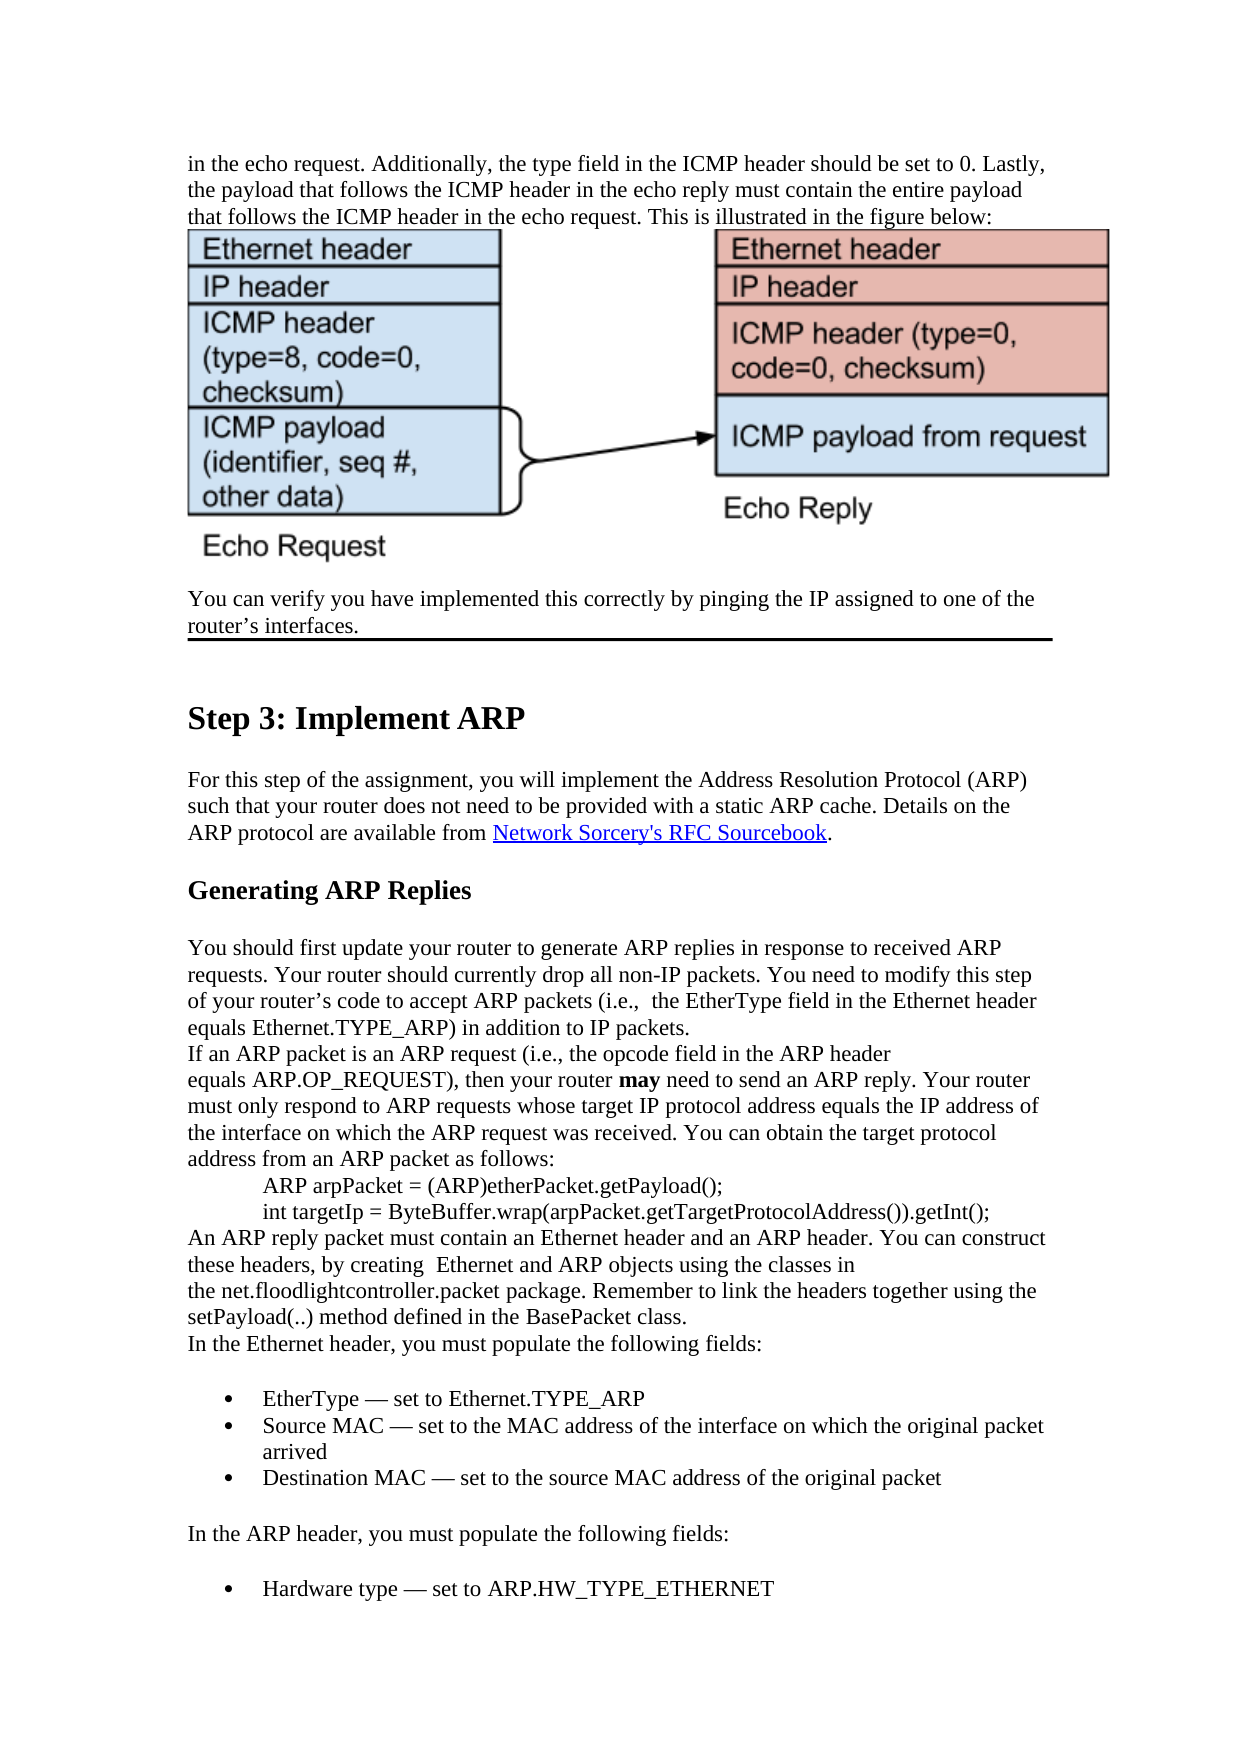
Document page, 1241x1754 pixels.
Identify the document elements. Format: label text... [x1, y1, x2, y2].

text An ARP reply packet must contain an Ethernet header and an ARP header. You can construct these headers, by creating Ethernet and ARP objects using the classes in the net.floodlightcontroller.packet package. Remember to link the headers together using the setPayload(..) method defined in the BasePacket class. [187, 1224, 1053, 1330]
list EtherType — set to Ethernet.TYPE_ARP [225, 1385, 1053, 1412]
text int targetIp = ByteBuffer.wrap(arpPacket.getTargetProtocolAddress()).getInt(); [262, 1198, 1053, 1224]
list Source MAC — set to the MAC address of the interface on which the original packet arrived [225, 1412, 1053, 1464]
text If an ARP packet is an ARP request (i.e., the opcode field in the ARP header equals ARP.OP_REQUEST), then your router may need to send an ARP reply. Your router must only respond to ARP requests whose target IP protocol address equals the IP address of the interface on which the ARP request was received. You can obtain the target protocol address from an ARP packet as follows: [187, 1040, 1053, 1172]
text You should first update your router to generate ARP replies in response to received ARP requests. Your router should currently drop all non-IP packets. You need to modify this step of your router’s code to accept ARP packets (i.e., the EtherType field in the Ethernet header equals Ethernet.TYPE_ARP) in addition to IP packets. [187, 934, 1053, 1040]
text Generating ARP Replies [187, 874, 1053, 905]
text In the Ethernet header, you must populate the following fields: [187, 1330, 1053, 1356]
list Hardware type — set to ARP.HW_TYPE_ETHERNET [225, 1575, 1053, 1602]
text ARP arpPacket = (ARP)etherPacket.getPayload(); [262, 1172, 1053, 1198]
picture [187, 229, 1110, 586]
text In the ARP header, you must populate the following fields: [187, 1520, 1053, 1546]
text Step 3: Implement ARP [187, 698, 1053, 737]
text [187, 150, 1053, 229]
list Destination MAC — set to the source MAC address of the original packet [225, 1464, 1053, 1491]
text For this step of the assignment, you will implement the Address Resolution Protocol (ARP) such that your router does not need to be provided with a static ARP cache. Details on the ARP protocol are available from Network Sorcery's RFC Sourcebook. [187, 766, 1053, 845]
text You can verify you have implemented this correctly by pinging the IP assigned to one of the router’s interfaces. [187, 586, 1053, 638]
